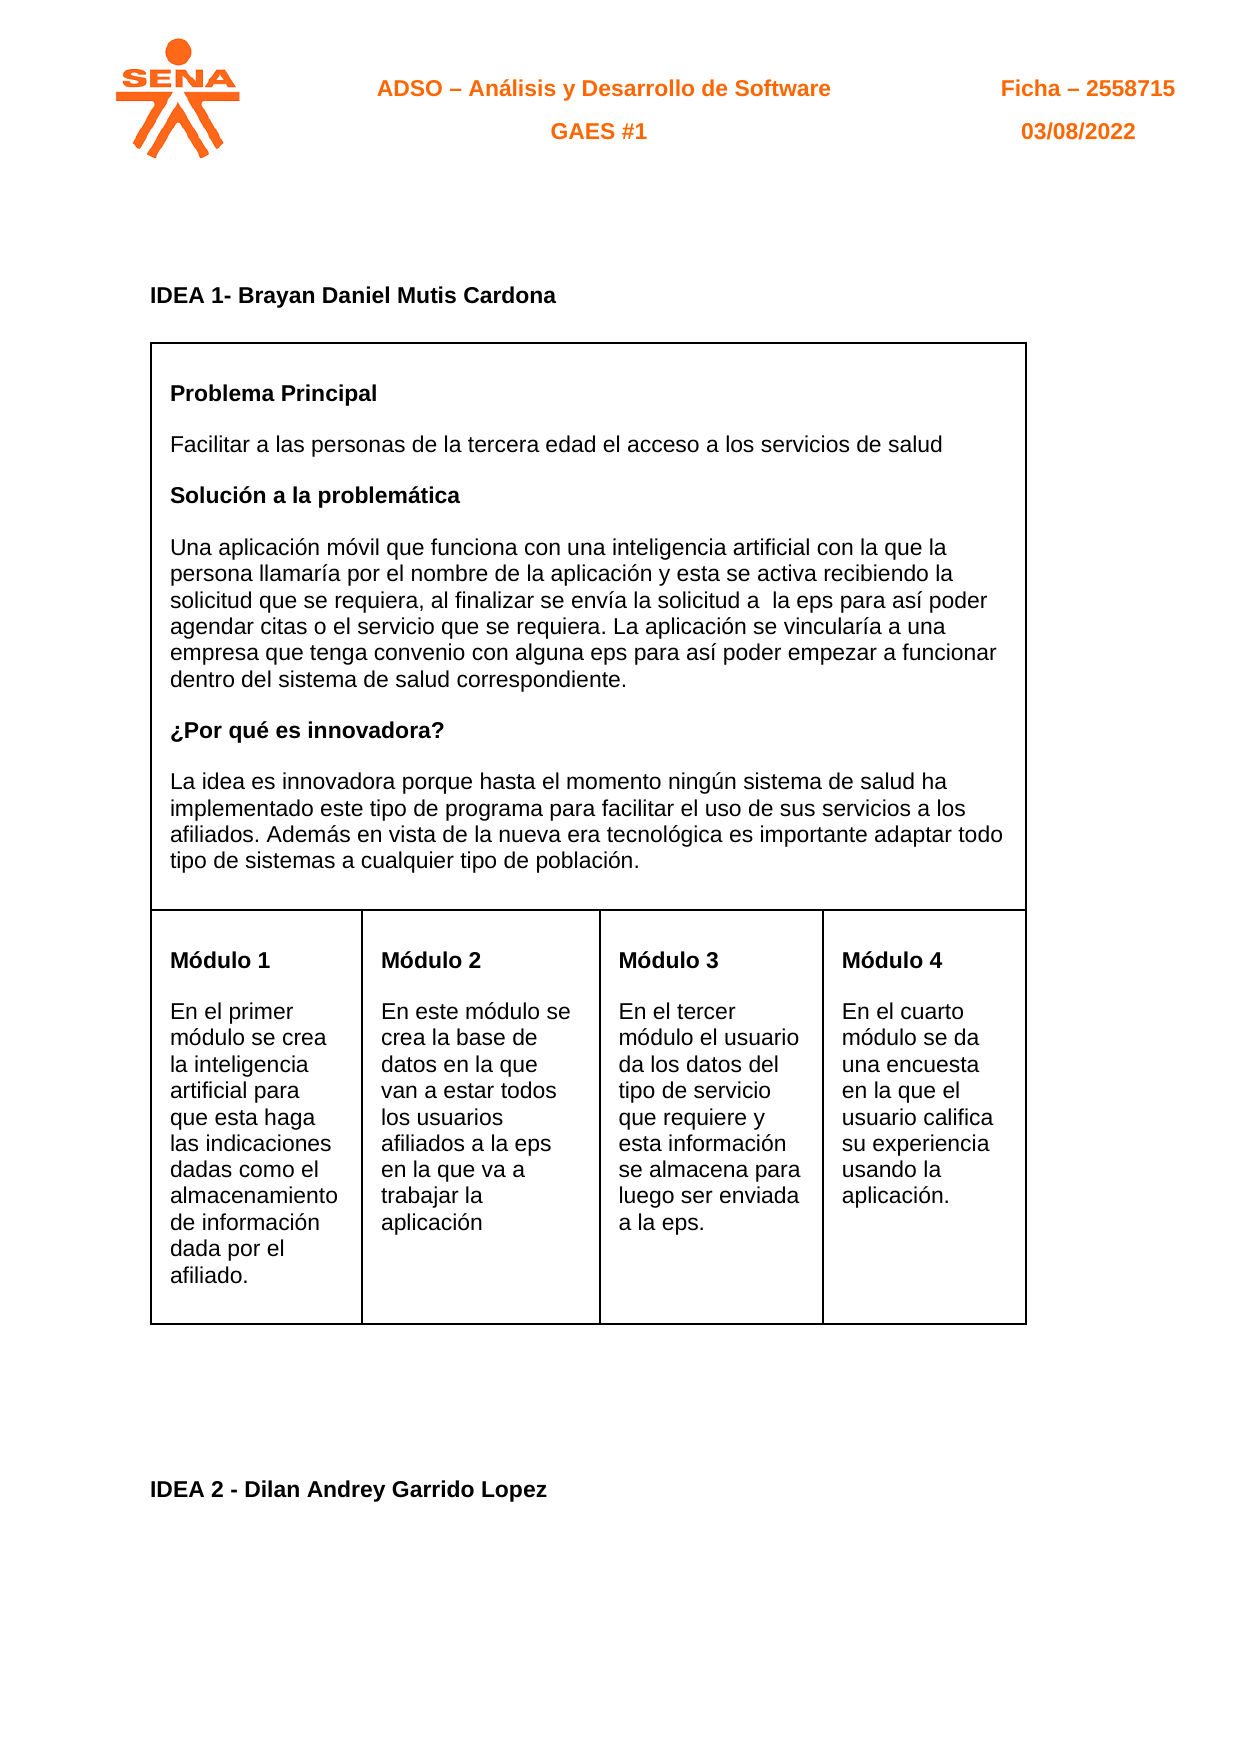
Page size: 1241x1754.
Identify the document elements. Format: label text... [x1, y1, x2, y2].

text IDEA 2 - Dilan Andrey Garrido Lopez [150, 1476, 1090, 1503]
table_header Problema Principal Facilitar a las personas de la tercera edad el acceso a los servicios de salud Solución a la problemática Una aplicación móvil que funciona con una inteligencia artificial con la que la persona llamaría por el nombre de la aplicación y esta se activa recibiendo la solicitud que se requiera, al finalizar se envía la solicitud a la eps para así poder agendar citas o el servicio que se requiera. La aplicación se vincularía a una empresa que tenga convenio con alguna eps para así poder empezar a funcionar dentro del sistema de salud correspondiente. ¿Por qué es innovadora? La idea es innovadora porque hasta el momento ningún sistema de salud ha implementado este tipo de programa para facilitar el uso de sus servicios a los afiliados. Además en vista de la nueva era tecnológica es importante adaptar todo tipo de sistemas a cualquier tipo de población. [152, 344, 1025, 909]
table_cell Módulo 1 En el primer módulo se crea la inteligencia artificial para que esta haga las indicaciones dadas como el almacenamiento de información dada por el afiliado. [152, 911, 361, 1323]
table_cell Módulo 2 En este módulo se crea la base de datos en la que van a estar todos los usuarios afiliados a la eps en la que va a trabajar la aplicación [363, 911, 599, 1323]
table_cell Módulo 4 En el cuarto módulo se da una encuesta en la que el usuario califica su experiencia usando la aplicación. [824, 911, 1025, 1323]
text IDEA 1- Brayan Daniel Mutis Cardona [150, 282, 1090, 308]
picture [115, 37, 240, 159]
table_cell Módulo 3 En el tercer módulo el usuario da los datos del tipo de servicio que requiere y esta información se almacena para luego ser enviada a la eps. [601, 911, 822, 1323]
